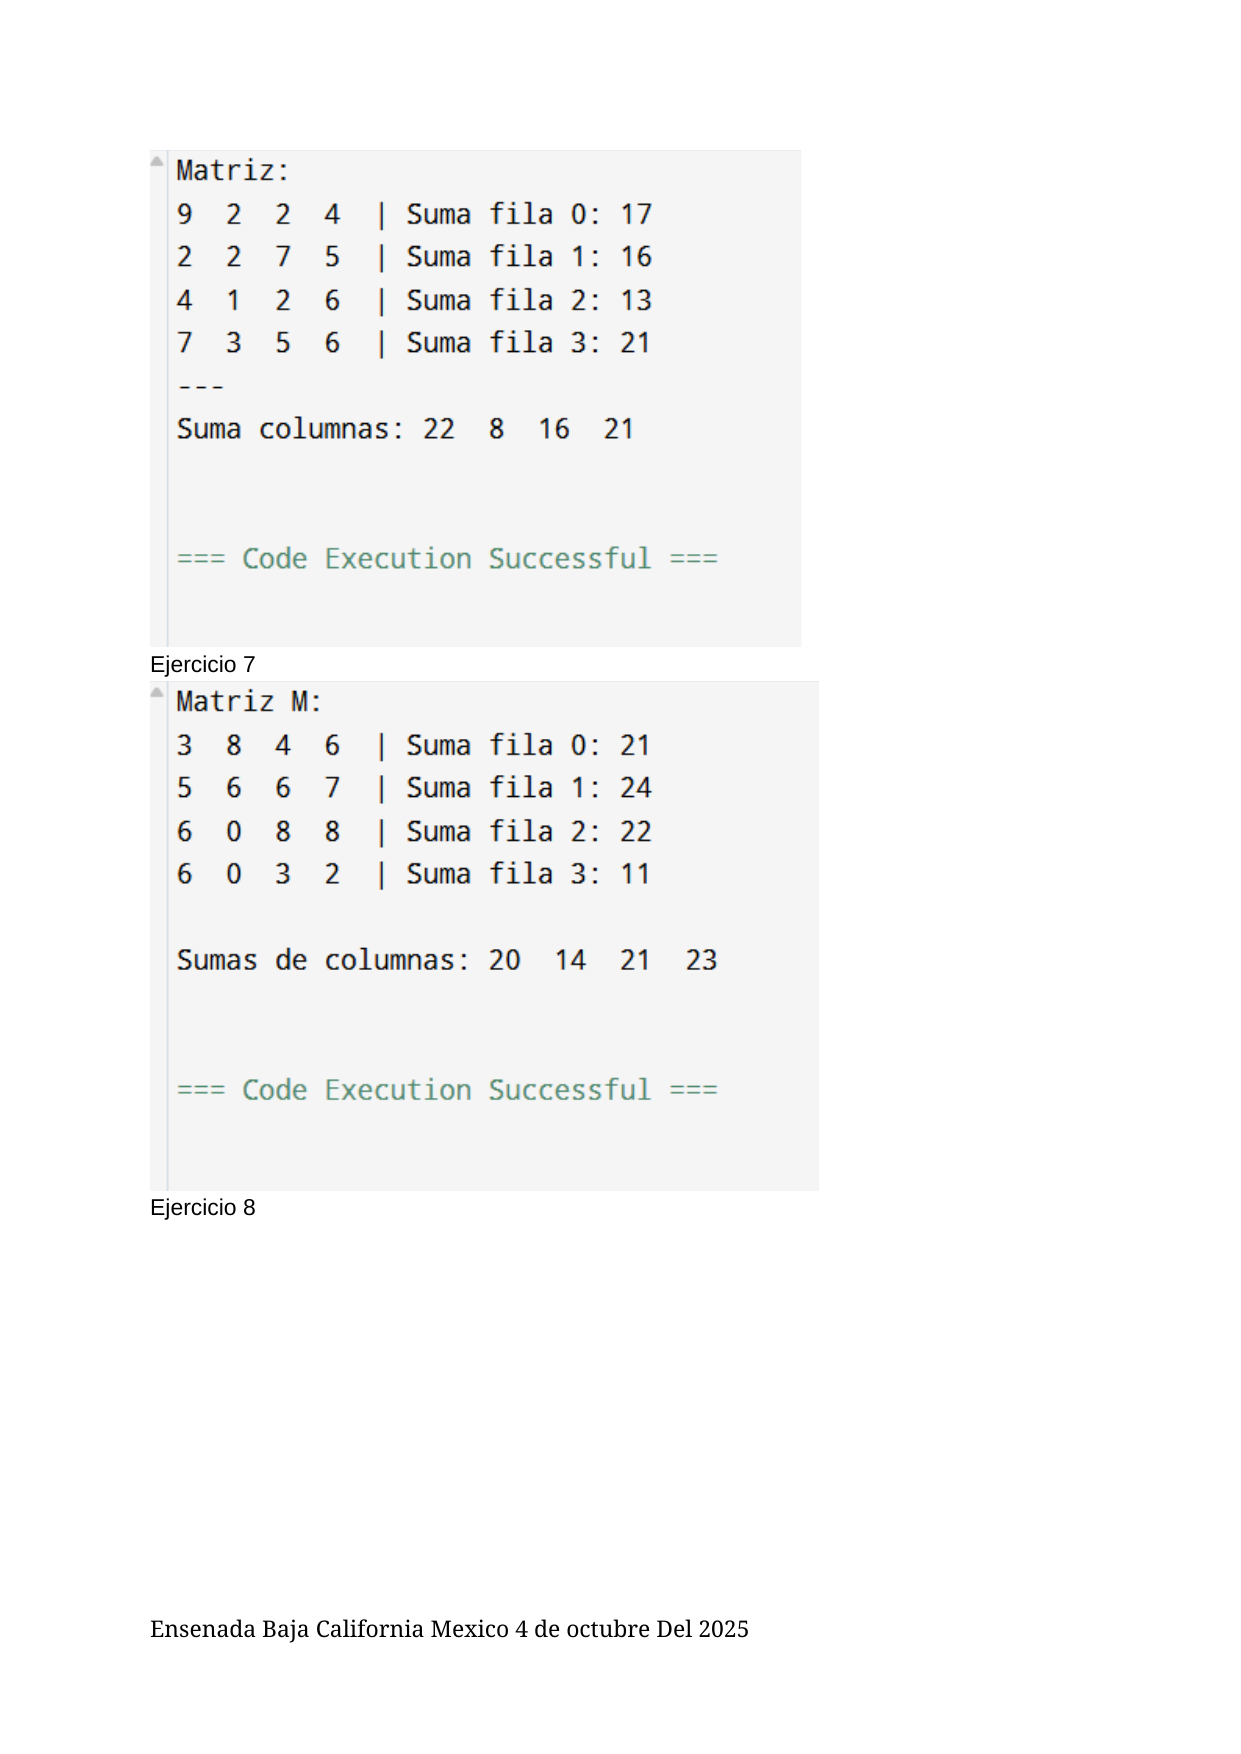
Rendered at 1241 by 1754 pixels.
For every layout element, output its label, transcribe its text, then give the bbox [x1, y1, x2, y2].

picture [150, 681, 819, 1191]
text Ejercicio 8 [150, 1194, 1090, 1221]
text Ejercicio 7 [150, 651, 1090, 677]
picture [150, 150, 802, 647]
